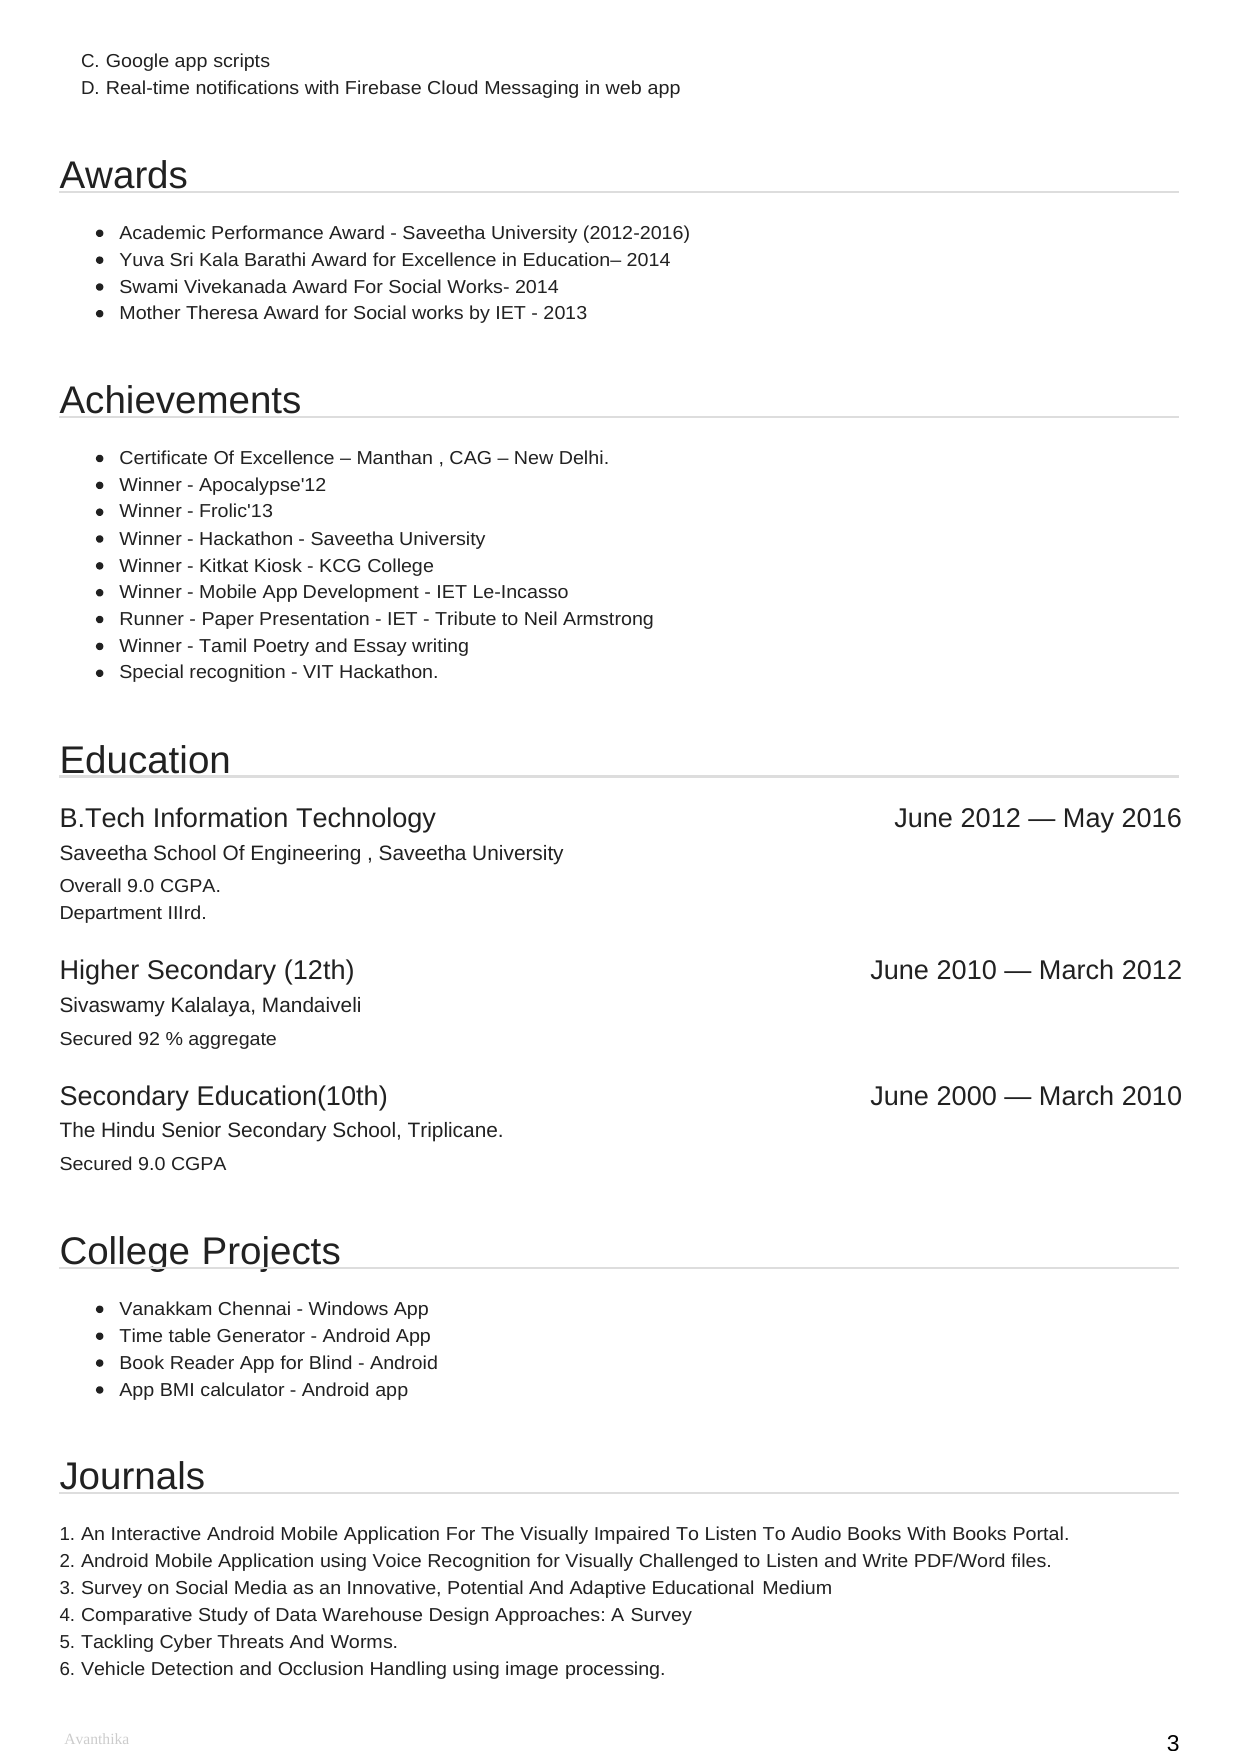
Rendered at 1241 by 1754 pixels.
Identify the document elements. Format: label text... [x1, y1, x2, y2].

text Secured 9.0 CGPA [59, 1153, 1192, 1175]
text Vanakkam Chennai - Windows App Time table Generator - Android App Book Reader App for Blind - Android App BMI calculator - Android app [119, 1298, 473, 1400]
subtitle Saveetha School Of Engineering , Saveetha University [59, 840, 1192, 864]
subtitle Achievements [59, 378, 1192, 422]
subtitle Secondary Education(10th) June 2000 — March 2010 [59, 1079, 1192, 1111]
text Mother Theresa Award for Social works by IET - 2013 [119, 302, 1192, 324]
subtitle B.Tech Information Technology June 2012 — May 2016 [59, 802, 1192, 833]
subtitle College Projects [59, 1228, 1192, 1273]
list Comparative Study of Data Warehouse Design Approaches: A Survey [59, 1604, 1192, 1625]
subtitle The Hindu Senior Secondary School, Triplicane. [59, 1118, 1192, 1142]
subtitle Journals [59, 1454, 1192, 1498]
subtitle Awards [59, 152, 1192, 197]
text Winner - Hackathon - Saveetha University Winner - Kitkat Kiosk - KCG College [119, 527, 488, 576]
subtitle Sivaswamy Kalalaya, Mandaiveli [59, 993, 1192, 1017]
text Overall 9.0 CGPA. Department IIIrd. [59, 875, 247, 924]
text Special recognition - VIT Hackathon. [119, 662, 1192, 683]
text Certificate Of Excellence – Manthan , CAG – New Delhi. Winner - Apocalypse'12 [119, 447, 612, 495]
text Secured 92 % aggregate [59, 1027, 1192, 1049]
subtitle Education [59, 737, 1192, 781]
text Runner - Paper Presentation - IET - Tribute to Neil Armstrong Winner - Tamil Poetry and Essay writing [119, 608, 657, 656]
text Academic Performance Award - Saveetha University (2012-2016) Yuva Sri Kala Barathi Award for Excellence in Education– 2014 Swami Vivekanada Award For Social Works- 2014 [119, 222, 693, 297]
list Survey on Social Media as an Innovative, Potential And Adaptive Educational Medium [59, 1577, 1192, 1598]
list Vehicle Detection and Occlusion Handling using image processing. [59, 1657, 1192, 1679]
list Real-time notifications with Firebase Cloud Messaging in web app [81, 77, 1192, 99]
list An Interactive Android Mobile Application For The Visually Impaired To Listen To Audio Books With Books Portal. [59, 1523, 1192, 1544]
list Tackling Cyber Threats And Worms. [59, 1631, 1192, 1652]
subtitle Higher Secondary (12th) June 2010 — March 2012 [59, 954, 1192, 985]
list Google app scripts [81, 50, 1192, 72]
text Winner - Mobile App Development - IET Le-Incasso [119, 581, 1192, 603]
list Android Mobile Application using Voice Recognition for Visually Challenged to Listen and Write PDF/Word files. [59, 1550, 1192, 1571]
text Winner - Frolic'13 [119, 501, 1192, 522]
